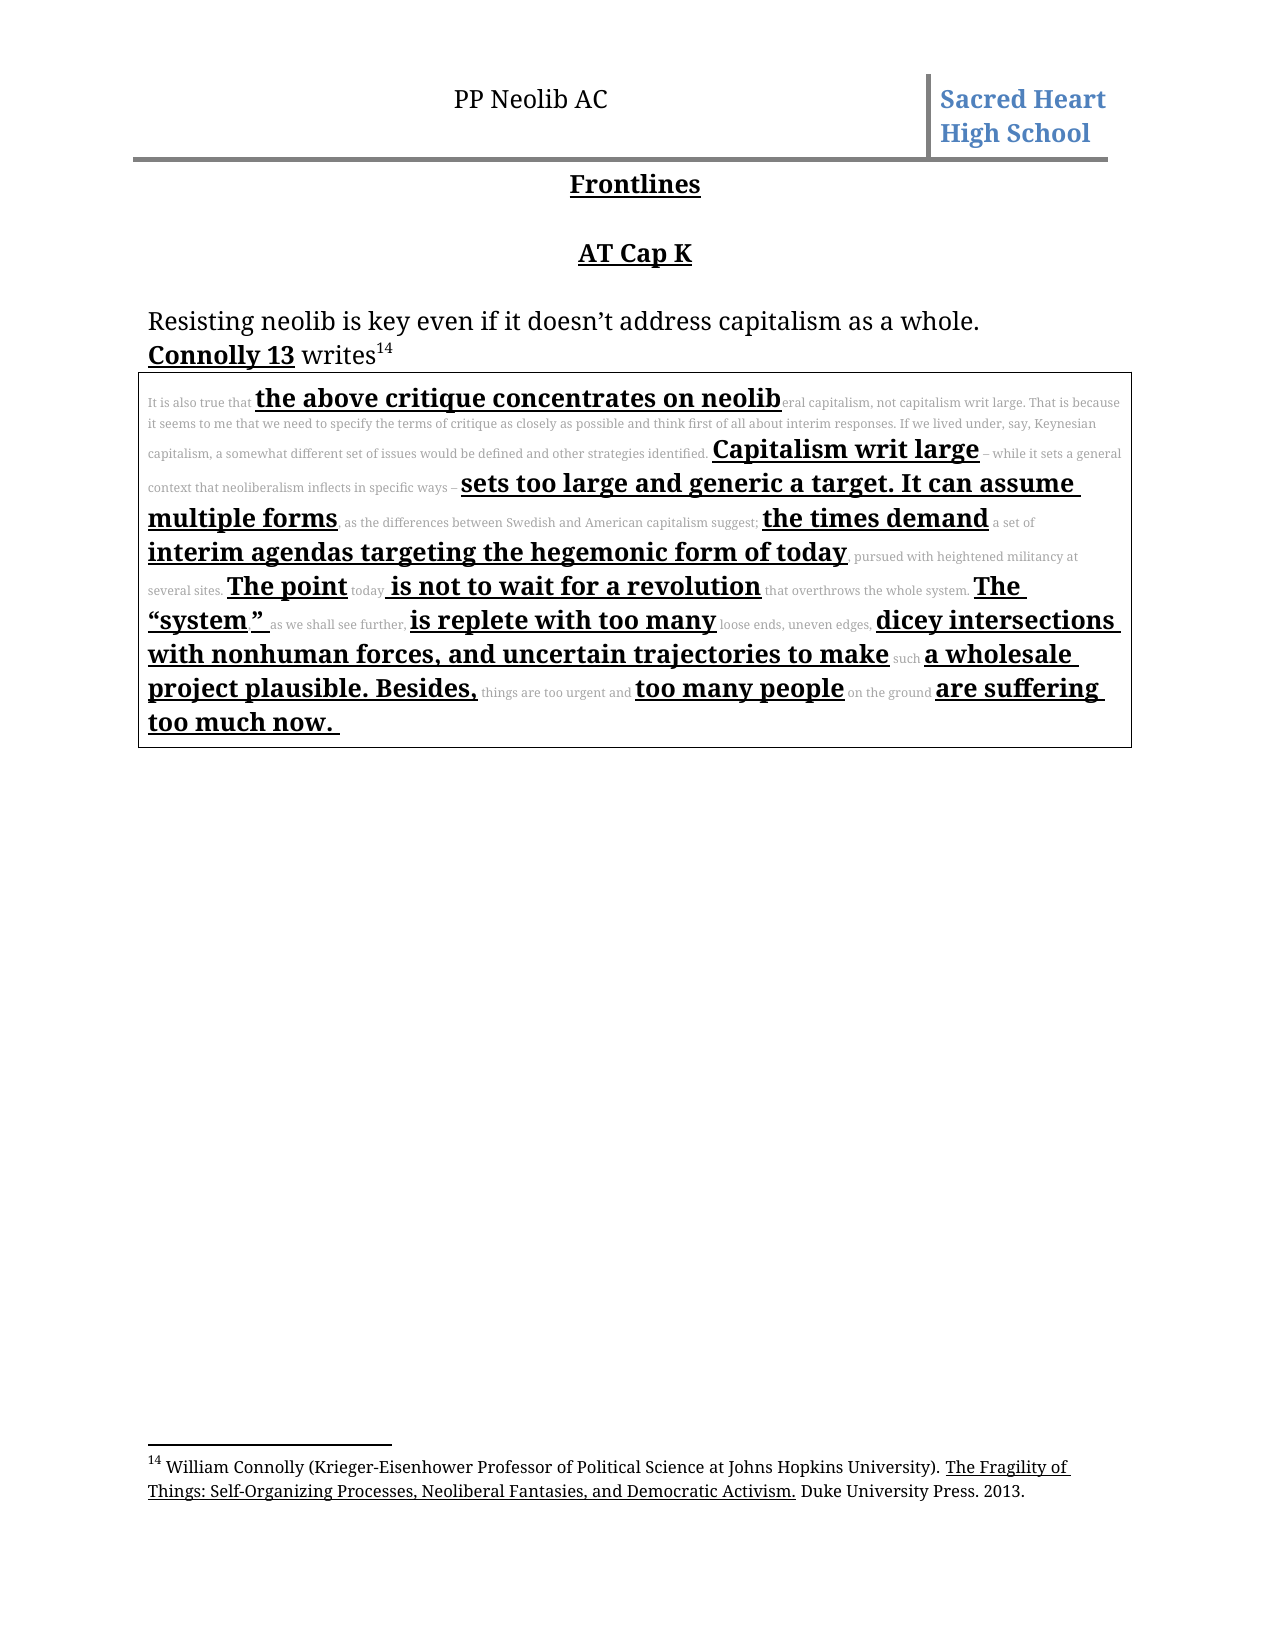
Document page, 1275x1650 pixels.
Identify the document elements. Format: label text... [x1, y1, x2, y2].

text It is also true that the above critique concentrates on neoliberal capitalism, not capitalism writ large. That is because it seems to me that we need to specify the terms of critique as closely as possible and think first of all about interim responses. If we lived under, say, Keynesian capitalism, a somewhat different set of issues would be defined and other strategies identified. Capitalism writ large – while it sets a general context that neoliberalism inflects in specific ways – sets too large and generic a target. It can assume multiple forms, as the differences between Swedish and American capitalism suggest; the times demand a set of interim agendas targeting the hegemonic form of today, pursued with heightened militancy at several sites. The point today is not to wait for a revolution that overthrows the whole system. The “system,” as we shall see further, is replete with too many loose ends, uneven edges, dicey intersections with nonhuman forces, and uncertain trajectories to make such a wholesale project plausible. Besides, things are too urgent and too many people on the ground are suffering too much now. [139, 373, 1131, 747]
subtitle Frontlines [148, 167, 1122, 201]
text Resisting neolib is key even if it doesn’t address capitalism as a whole. [148, 303, 1122, 337]
subtitle AT Cap K [148, 235, 1122, 269]
text Connolly 13 writes [148, 337, 1122, 372]
